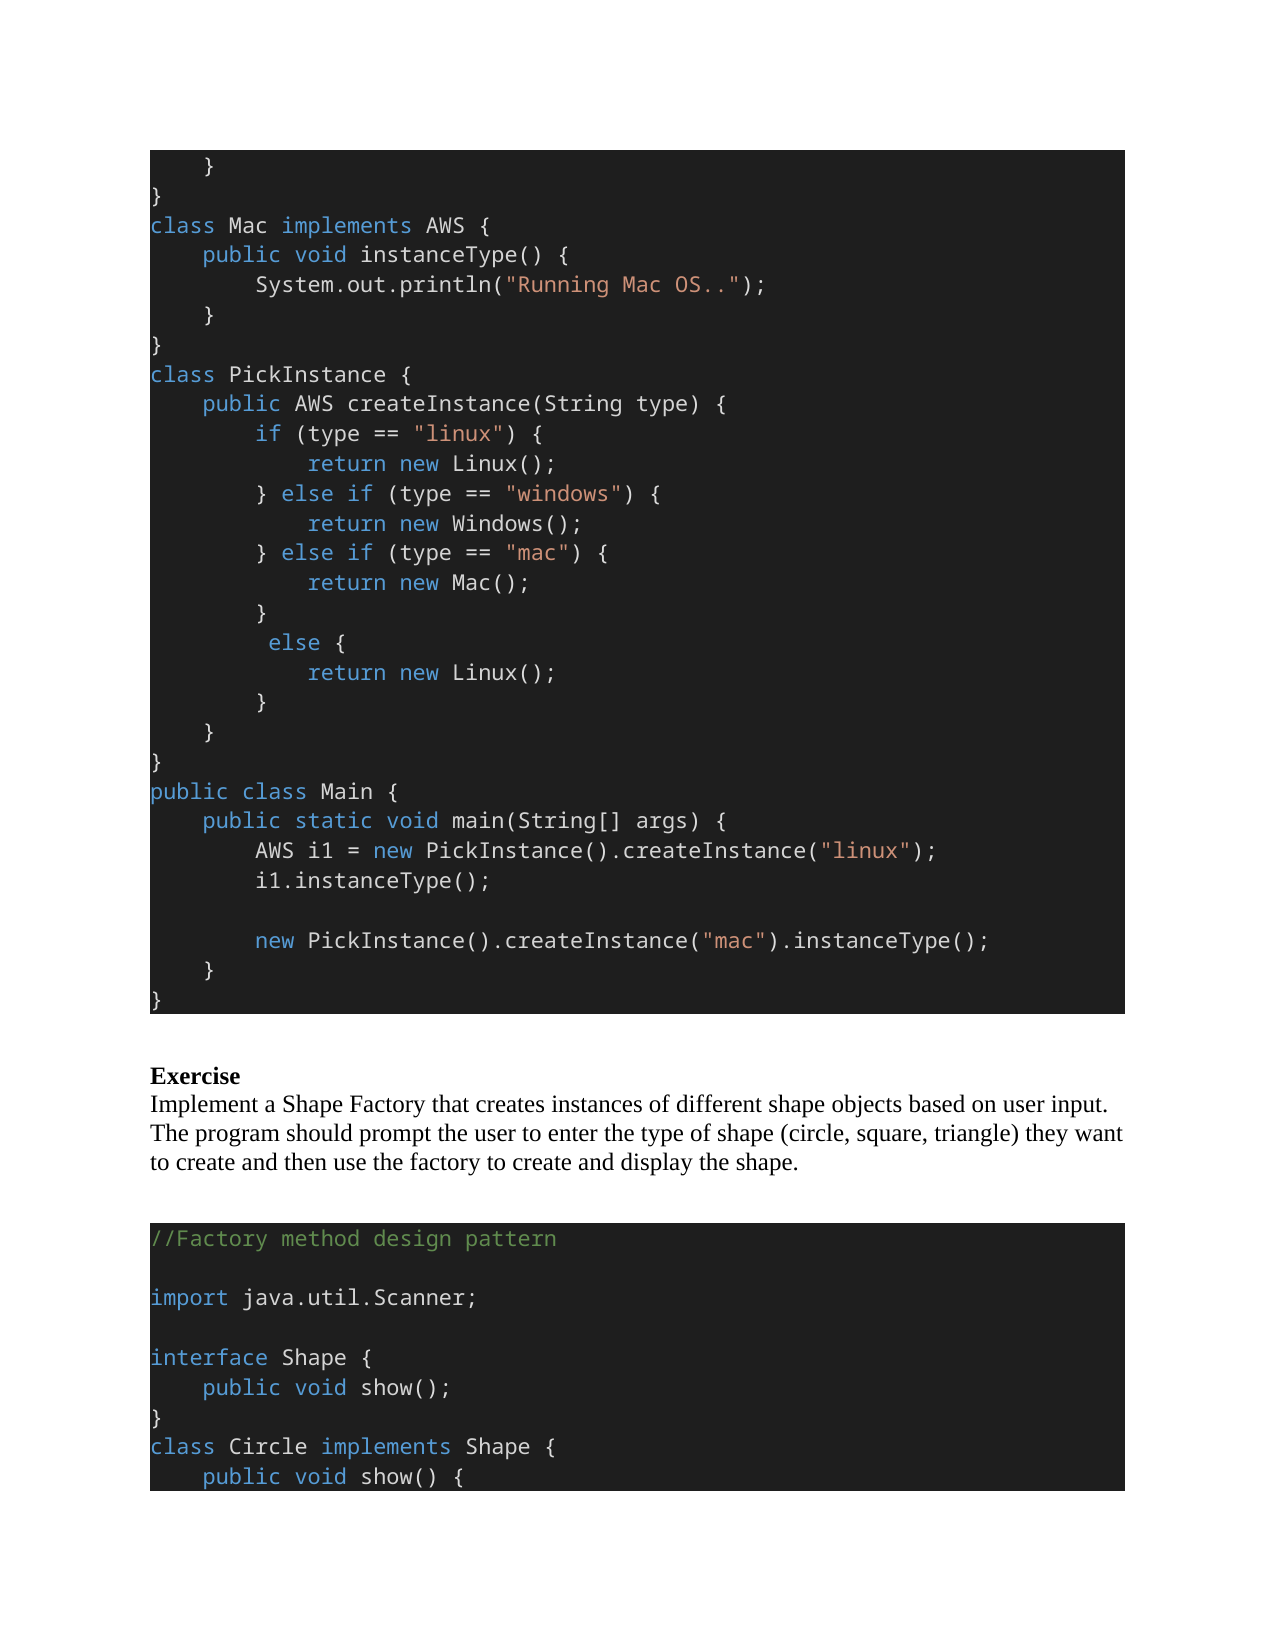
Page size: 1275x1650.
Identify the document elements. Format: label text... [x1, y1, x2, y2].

text } [150, 299, 1125, 329]
text i1.instanceType(); [150, 865, 1125, 895]
text } [150, 954, 1125, 984]
text } [150, 150, 1125, 180]
text } [150, 597, 1125, 627]
text public void instanceType() { [150, 239, 1125, 269]
text Implement a Shape Factory that creates instances of different shape objects based on user input. The program should prompt the user to enter the type of shape (circle, square, triangle) they want to create and then use the factory to create and display the shape. [150, 1089, 1125, 1176]
text } [150, 329, 1125, 358]
text import java.util.Scanner; [150, 1282, 1125, 1312]
text return new Mac(); [150, 567, 1125, 597]
text public class Main { [150, 776, 1125, 805]
text } [150, 686, 1125, 716]
text class Mac implements AWS { [150, 209, 1125, 239]
text } else if (type == "windows") { [150, 478, 1125, 507]
text //Factory method design pattern [150, 1223, 1125, 1252]
text return new Linux(); [150, 448, 1125, 478]
text public AWS createInstance(String type) { [150, 388, 1125, 418]
text else { [150, 627, 1125, 656]
text AWS i1 = new PickInstance().createInstance("linux"); [150, 835, 1125, 865]
text } [150, 984, 1125, 1014]
text new PickInstance().createInstance("mac").instanceType(); [150, 924, 1125, 954]
text class PickInstance { [150, 358, 1125, 388]
text public void show(); [150, 1372, 1125, 1401]
text public void show() { [150, 1461, 1125, 1491]
text } [150, 180, 1125, 209]
text } [150, 746, 1125, 776]
text class Circle implements Shape { [150, 1431, 1125, 1461]
text } else if (type == "mac") { [150, 537, 1125, 567]
text } [150, 716, 1125, 746]
text public static void main(String[] args) { [150, 805, 1125, 835]
text if (type == "linux") { [150, 418, 1125, 448]
text System.out.println("Running Mac OS.."); [150, 269, 1125, 299]
text return new Linux(); [150, 656, 1125, 686]
text interface Shape { [150, 1342, 1125, 1372]
text return new Windows(); [150, 507, 1125, 537]
text } [150, 1401, 1125, 1431]
text Exercise [150, 1061, 1125, 1089]
